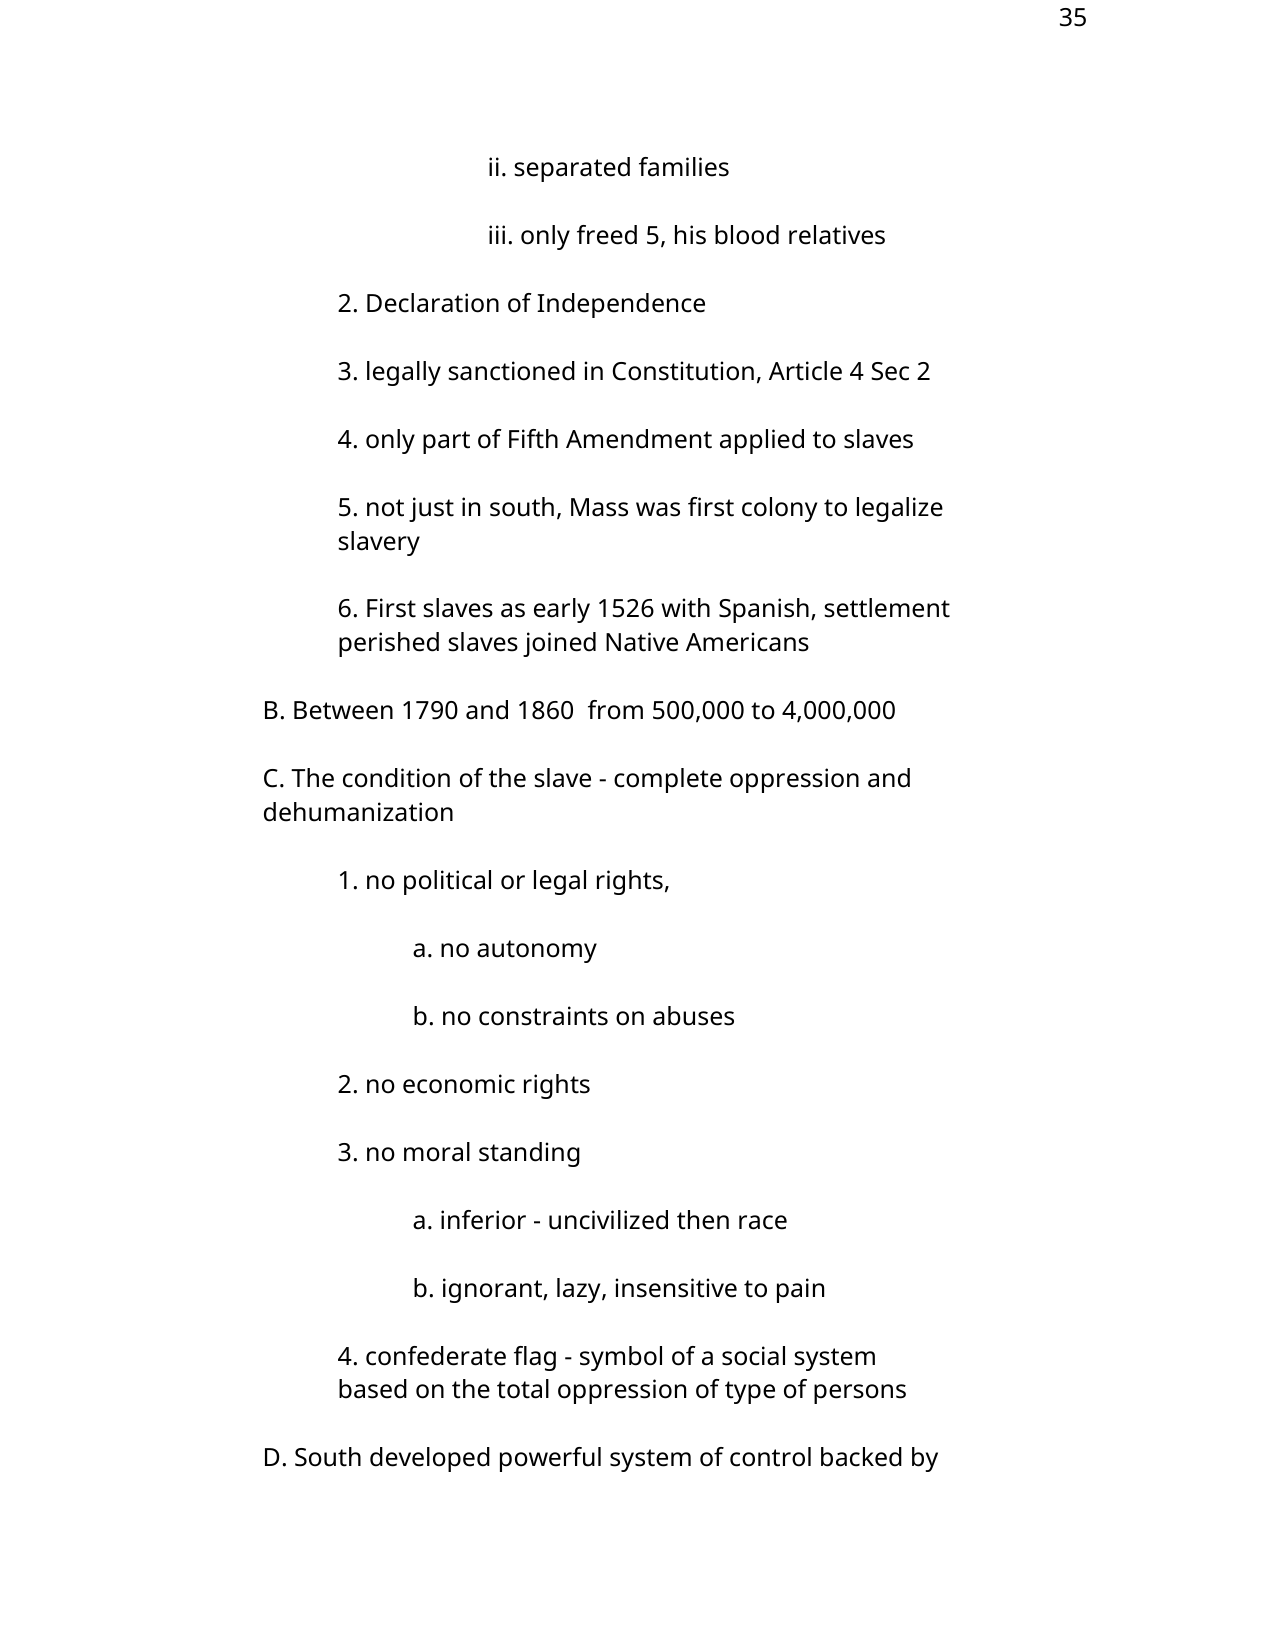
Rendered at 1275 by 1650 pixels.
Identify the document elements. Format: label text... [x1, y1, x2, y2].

text B. Between 1790 and 1860 from 500,000 to 4,000,000 [187, 693, 1087, 727]
text a. inferior - uncivilized then race [187, 1203, 1087, 1237]
text ii. separated families [187, 150, 1087, 184]
text 3. no moral standing [187, 1135, 1087, 1169]
text 3. legally sanctioned in Constitution, Article 4 Sec 2 [187, 354, 1087, 388]
text dehumanization [187, 795, 1087, 829]
text iii. only freed 5, his blood relatives [187, 218, 1087, 252]
text 5. not just in south, Mass was first colony to legalize [187, 489, 1087, 523]
text a. no autonomy [187, 931, 1087, 965]
text 2. no economic rights [187, 1067, 1087, 1101]
text 1. no political or legal rights, [187, 863, 1087, 897]
text based on the total oppression of type of persons [187, 1372, 1087, 1406]
text b. no constraints on abuses [187, 999, 1087, 1033]
text D. South developed powerful system of control backed by [187, 1440, 1087, 1474]
text 4. only part of Fifth Amendment applied to slaves [187, 422, 1087, 456]
text 4. confederate flag - symbol of a social system [187, 1338, 1087, 1372]
text 6. First slaves as early 1526 with Spanish, settlement [187, 591, 1087, 625]
text perished slaves joined Native Americans [187, 625, 1087, 659]
text b. ignorant, lazy, insensitive to pain [187, 1271, 1087, 1304]
text slavery [187, 523, 1087, 557]
text C. The condition of the slave - complete oppression and [187, 761, 1087, 795]
text 2. Declaration of Independence [187, 286, 1087, 320]
